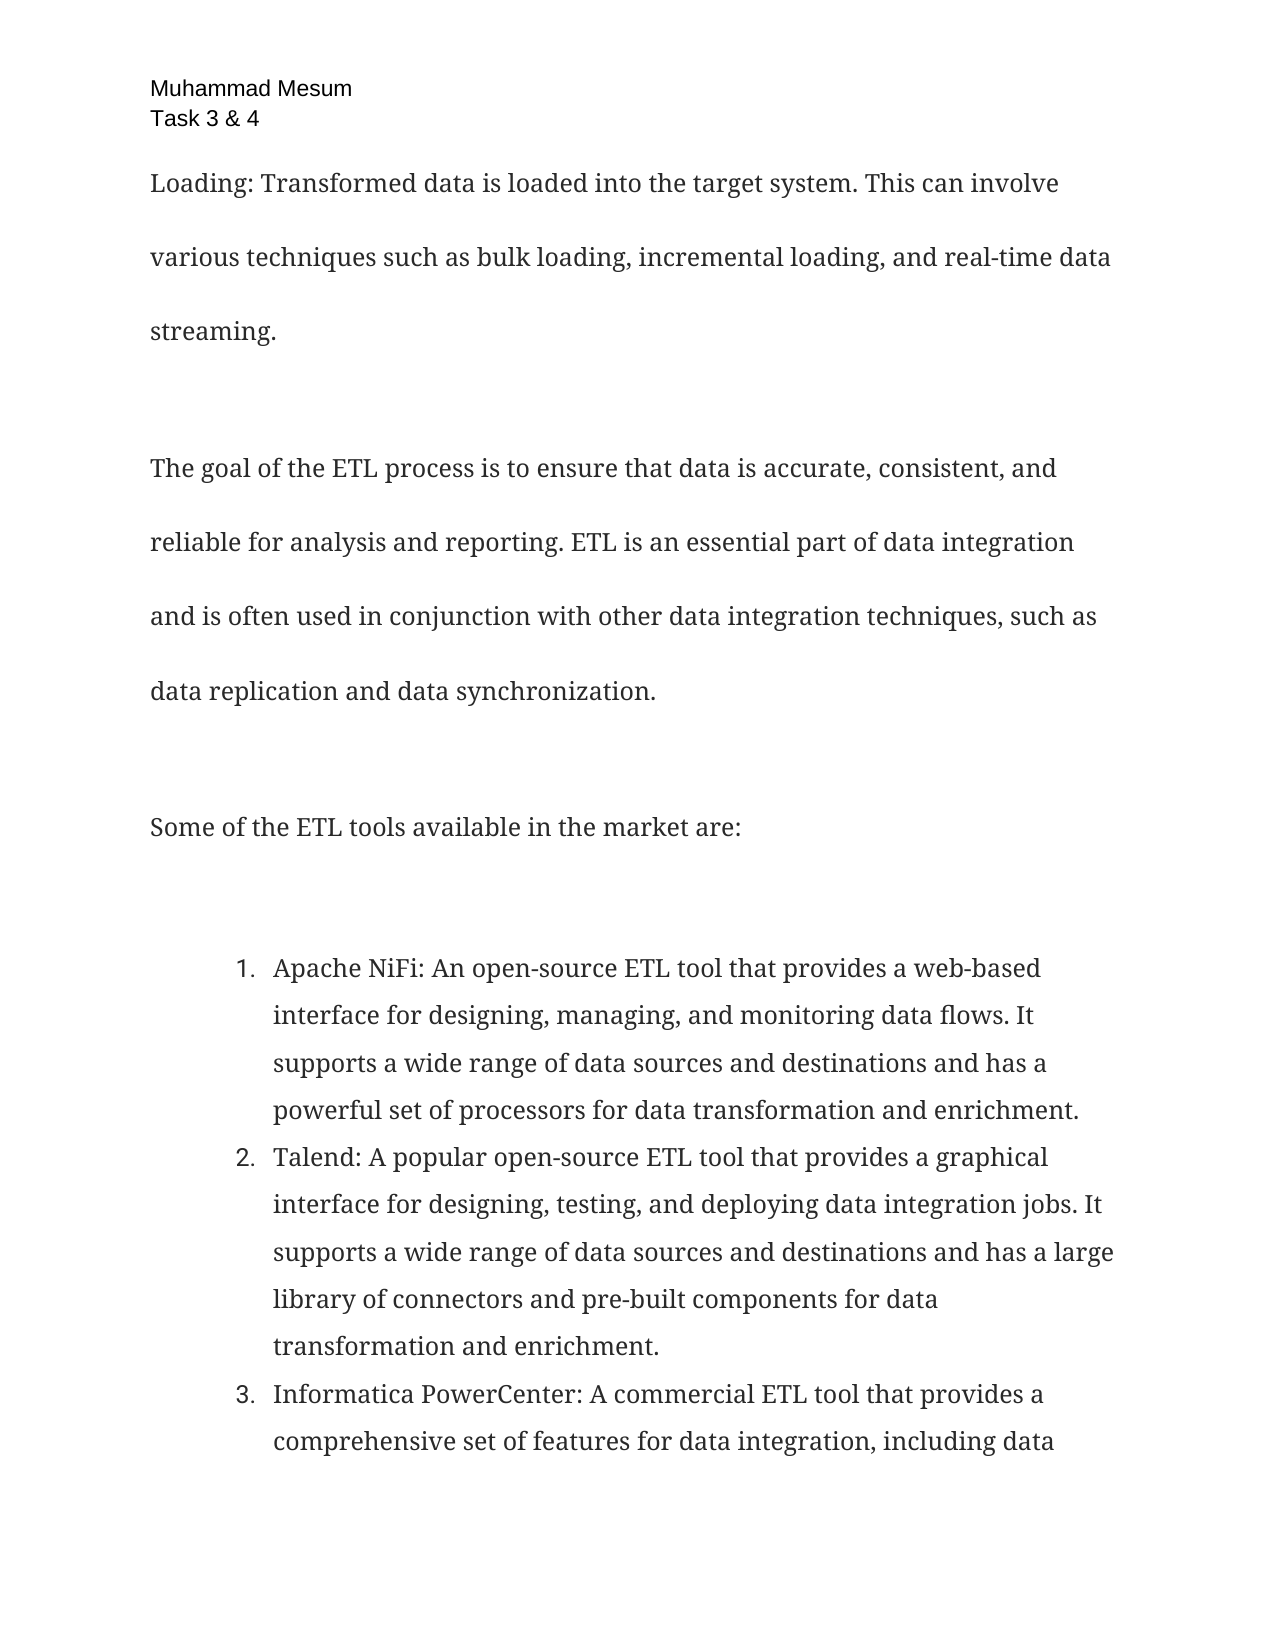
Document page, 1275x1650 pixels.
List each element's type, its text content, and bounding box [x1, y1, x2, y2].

text Some of the ETL tools available in the market are: [150, 810, 1125, 844]
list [235, 1376, 1125, 1458]
list Apache NiFi: An open-source ETL tool that provides a web-based interface for designing, managing, and monitoring data flows. It supports a wide range of data sources and destinations and has a powerful set of processors for data transformation and enrichment. [235, 951, 1125, 1127]
list Talend: A popular open-source ETL tool that provides a graphical interface for designing, testing, and deploying data integration jobs. It supports a wide range of data sources and destinations and has a large library of connectors and pre-built components for data transformation and enrichment. [235, 1140, 1125, 1363]
text Loading: Transformed data is loaded into the target system. This can involve various techniques such as bulk loading, incremental loading, and real-time data streaming. [150, 166, 1125, 348]
text The goal of the ETL process is to ensure that data is accurate, consistent, and reliable for analysis and reporting. ETL is an essential part of data integration and is often used in conjunction with other data integration techniques, such as data replication and data synchronization. [150, 451, 1125, 707]
